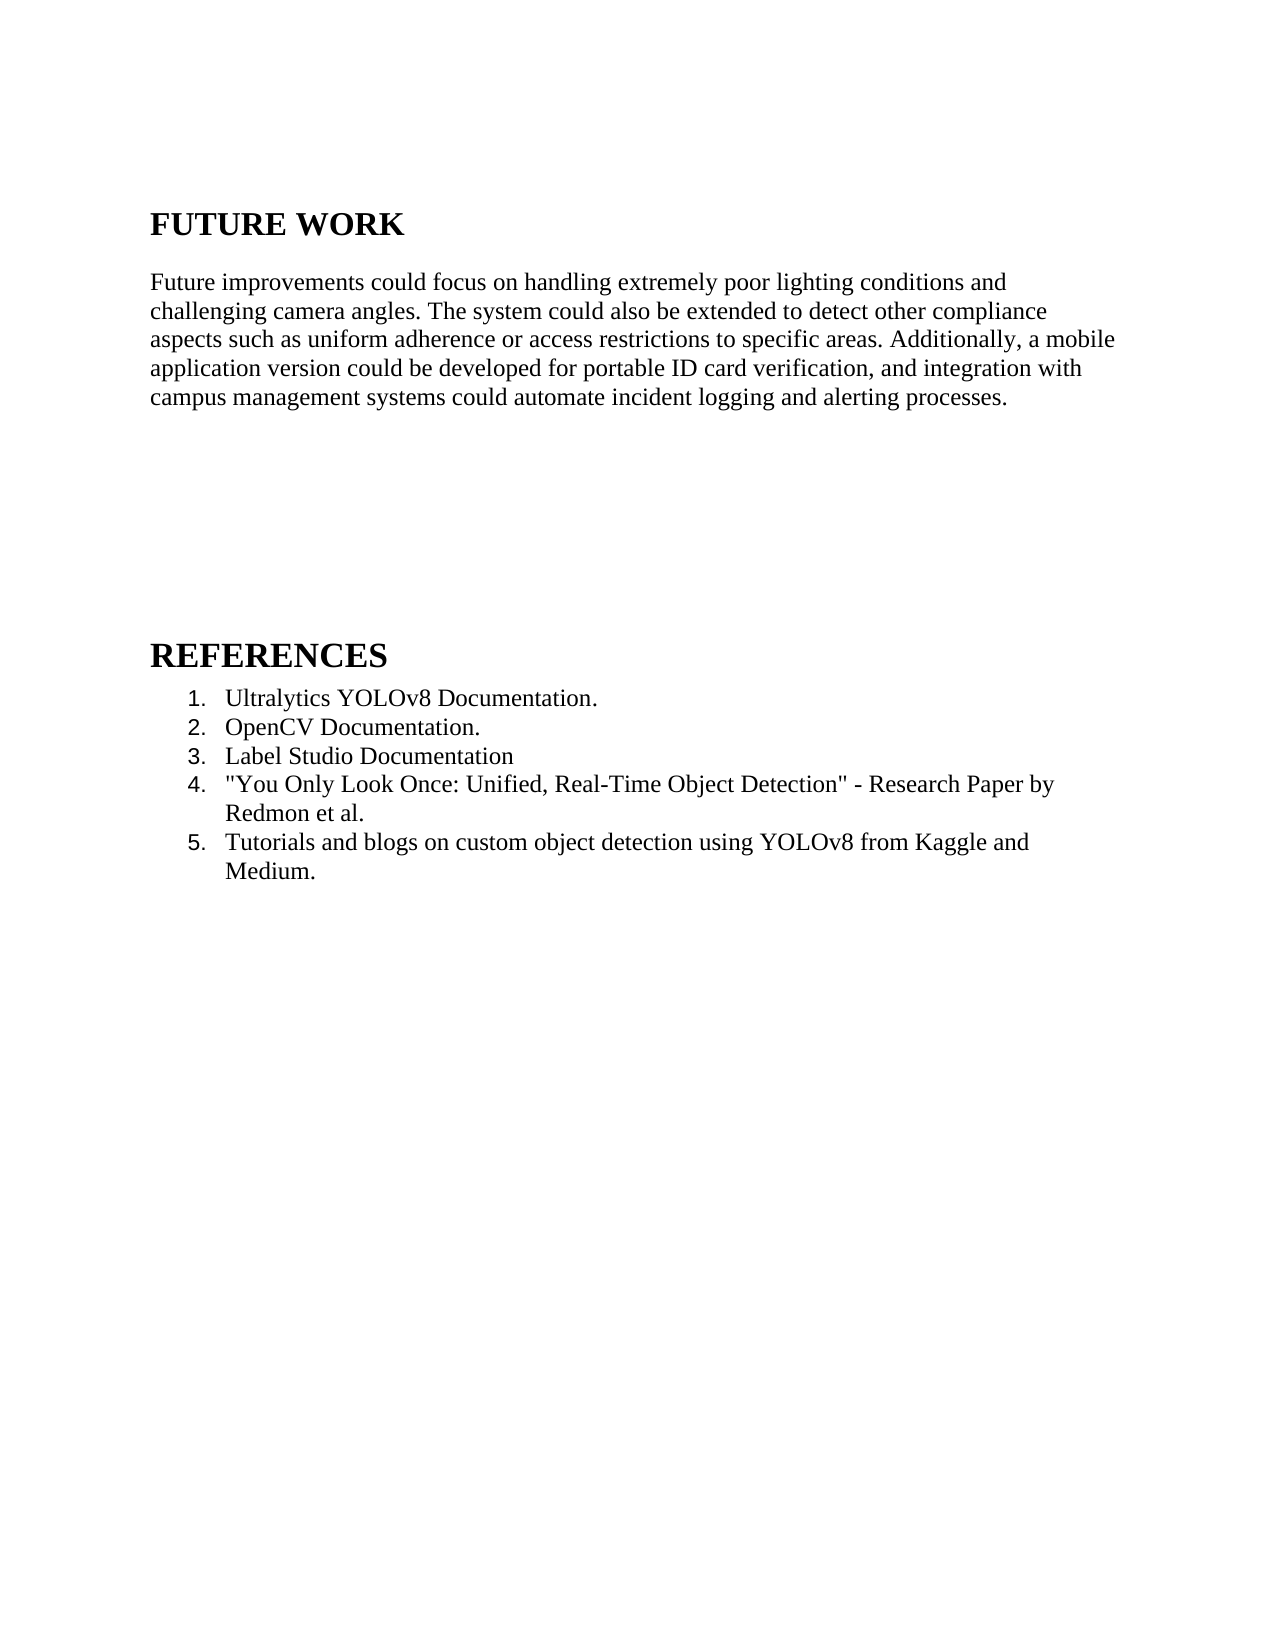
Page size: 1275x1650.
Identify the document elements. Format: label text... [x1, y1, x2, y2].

list Tutorials and blogs on custom object detection using YOLOv8 from Kaggle and Medium. [187, 827, 1125, 884]
list "You Only Look Once: Unified, Real-Time Object Detection" - Research Paper by Redmon et al. [187, 769, 1125, 827]
subtitle REFERENCES [150, 634, 1125, 675]
text FUTURE WORK [150, 204, 1125, 242]
list OpenCV Documentation. [187, 712, 1125, 741]
list Label Studio Documentation [187, 741, 1125, 769]
text Future improvements could focus on handling extremely poor lighting conditions and challenging camera angles. The system could also be extended to detect other compliance aspects such as uniform adherence or access restrictions to specific areas. Additionally, a mobile application version could be developed for portable ID card verification, and integration with campus management systems could automate incident logging and alerting processes. [150, 267, 1125, 411]
list Ultralytics YOLOv8 Documentation. [187, 683, 1125, 712]
